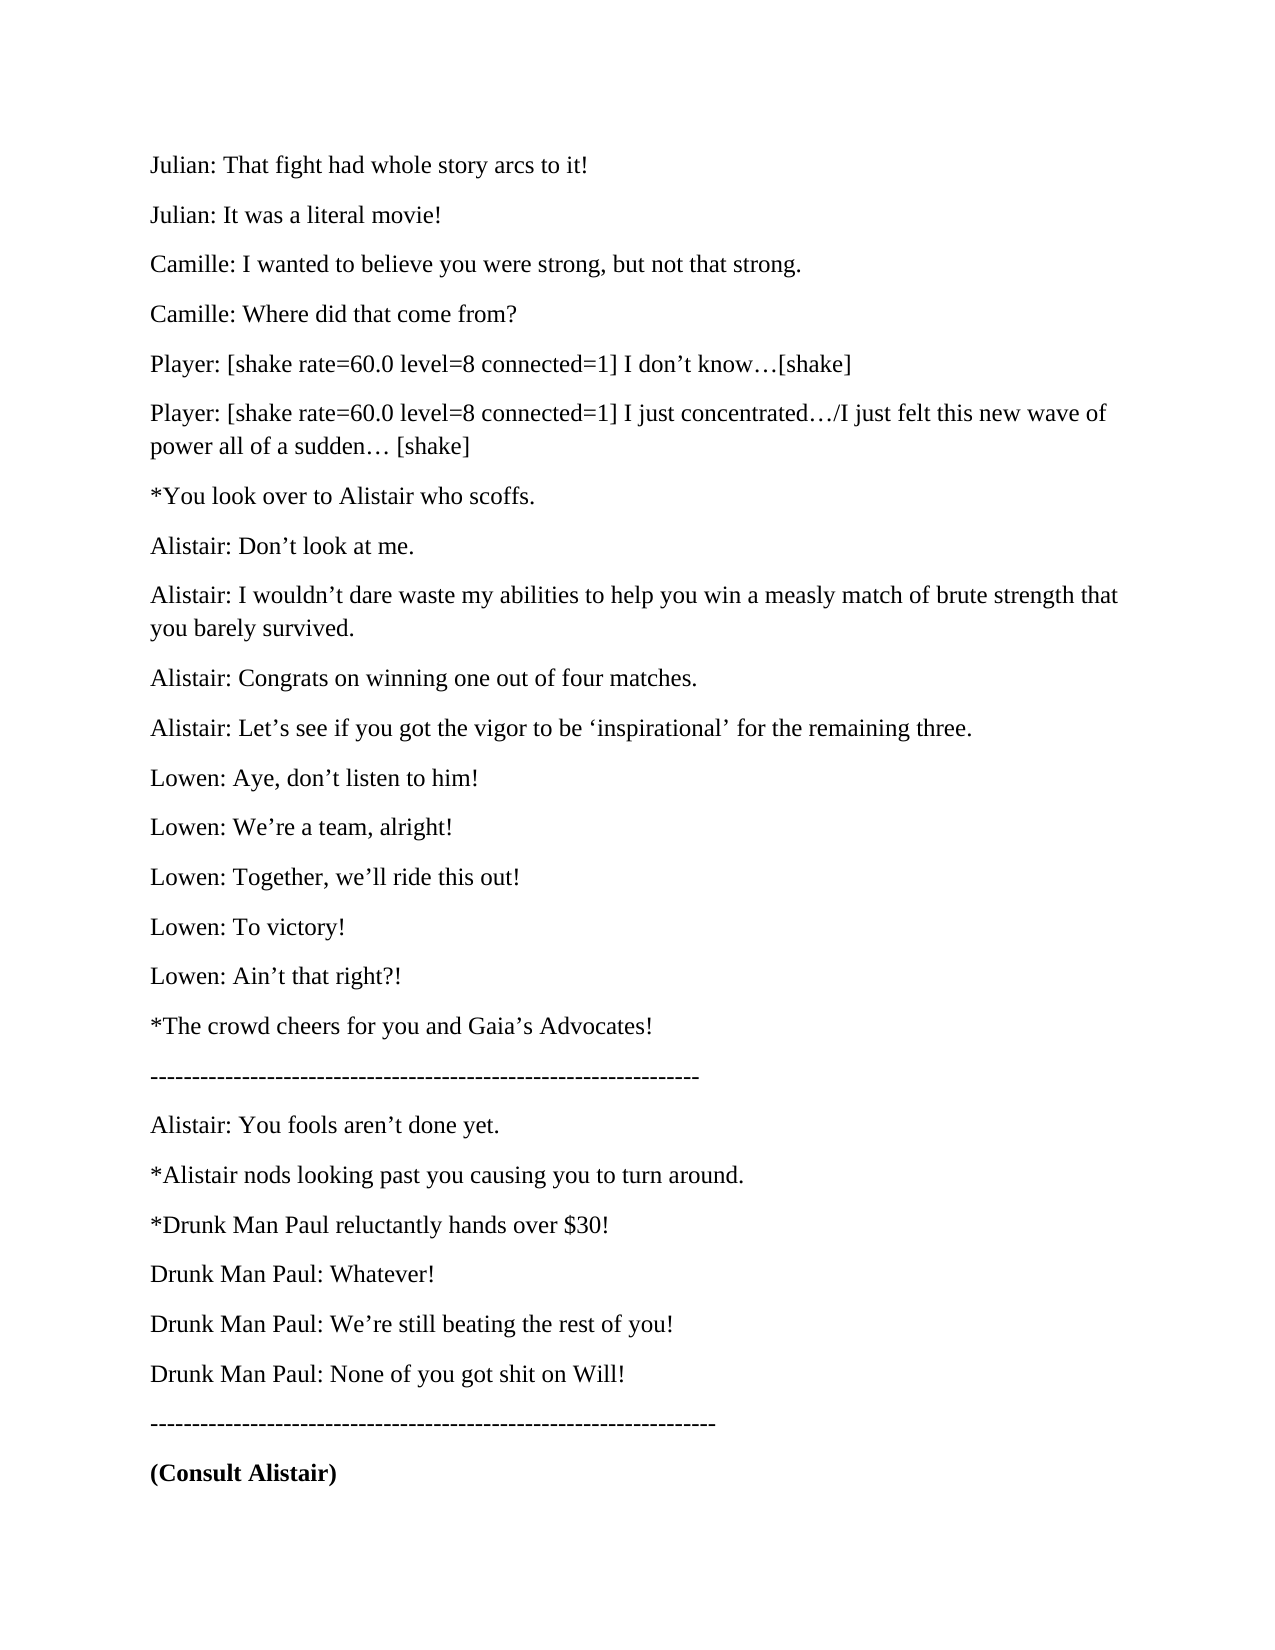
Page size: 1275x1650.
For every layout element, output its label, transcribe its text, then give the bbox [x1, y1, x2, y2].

text ------------------------------------------------------------------ [150, 1061, 1125, 1089]
text *Alistair nods looking past you causing you to turn around. [150, 1160, 1125, 1189]
text Lowen: Aye, don’t listen to him! [150, 763, 1125, 791]
text Drunk Man Paul: Whatever! [150, 1259, 1125, 1288]
text Player: [shake rate=60.0 level=8 connected=1] I just concentrated…/I just felt this new wave of power all of a sudden… [shake] [150, 398, 1125, 460]
text Alistair: I wouldn’t dare waste my abilities to help you win a measly match of brute strength that you barely survived. [150, 581, 1125, 642]
text *You look over to Alistair who scoffs. [150, 481, 1125, 510]
text Camille: I wanted to believe you were strong, but not that strong. [150, 249, 1125, 278]
text -------------------------------------------------------------------- [150, 1408, 1125, 1437]
text (Consult Alistair) [150, 1458, 1125, 1487]
text Alistair: Don’t look at me. [150, 531, 1125, 559]
text Julian: That fight had whole story arcs to it! [150, 150, 1125, 179]
text Player: [shake rate=60.0 level=8 connected=1] I don’t know…[shake] [150, 349, 1125, 377]
text Julian: It was a literal movie! [150, 200, 1125, 228]
text Alistair: You fools aren’t done yet. [150, 1110, 1125, 1139]
text Alistair: Let’s see if you got the vigor to be ‘inspirational’ for the remaining three. [150, 713, 1125, 742]
text Alistair: Congrats on winning one out of four matches. [150, 663, 1125, 692]
text Lowen: We’re a team, alright! [150, 812, 1125, 841]
text Camille: Where did that come from? [150, 299, 1125, 328]
text *Drunk Man Paul reluctantly hands over $30! [150, 1210, 1125, 1238]
text Drunk Man Paul: None of you got shit on Will! [150, 1359, 1125, 1388]
text Drunk Man Paul: We’re still beating the rest of you! [150, 1309, 1125, 1338]
text Lowen: Ain’t that right?! [150, 961, 1125, 990]
text Lowen: Together, we’ll ride this out! [150, 862, 1125, 891]
text Lowen: To victory! [150, 912, 1125, 940]
text *The crowd cheers for you and Gaia’s Advocates! [150, 1011, 1125, 1040]
